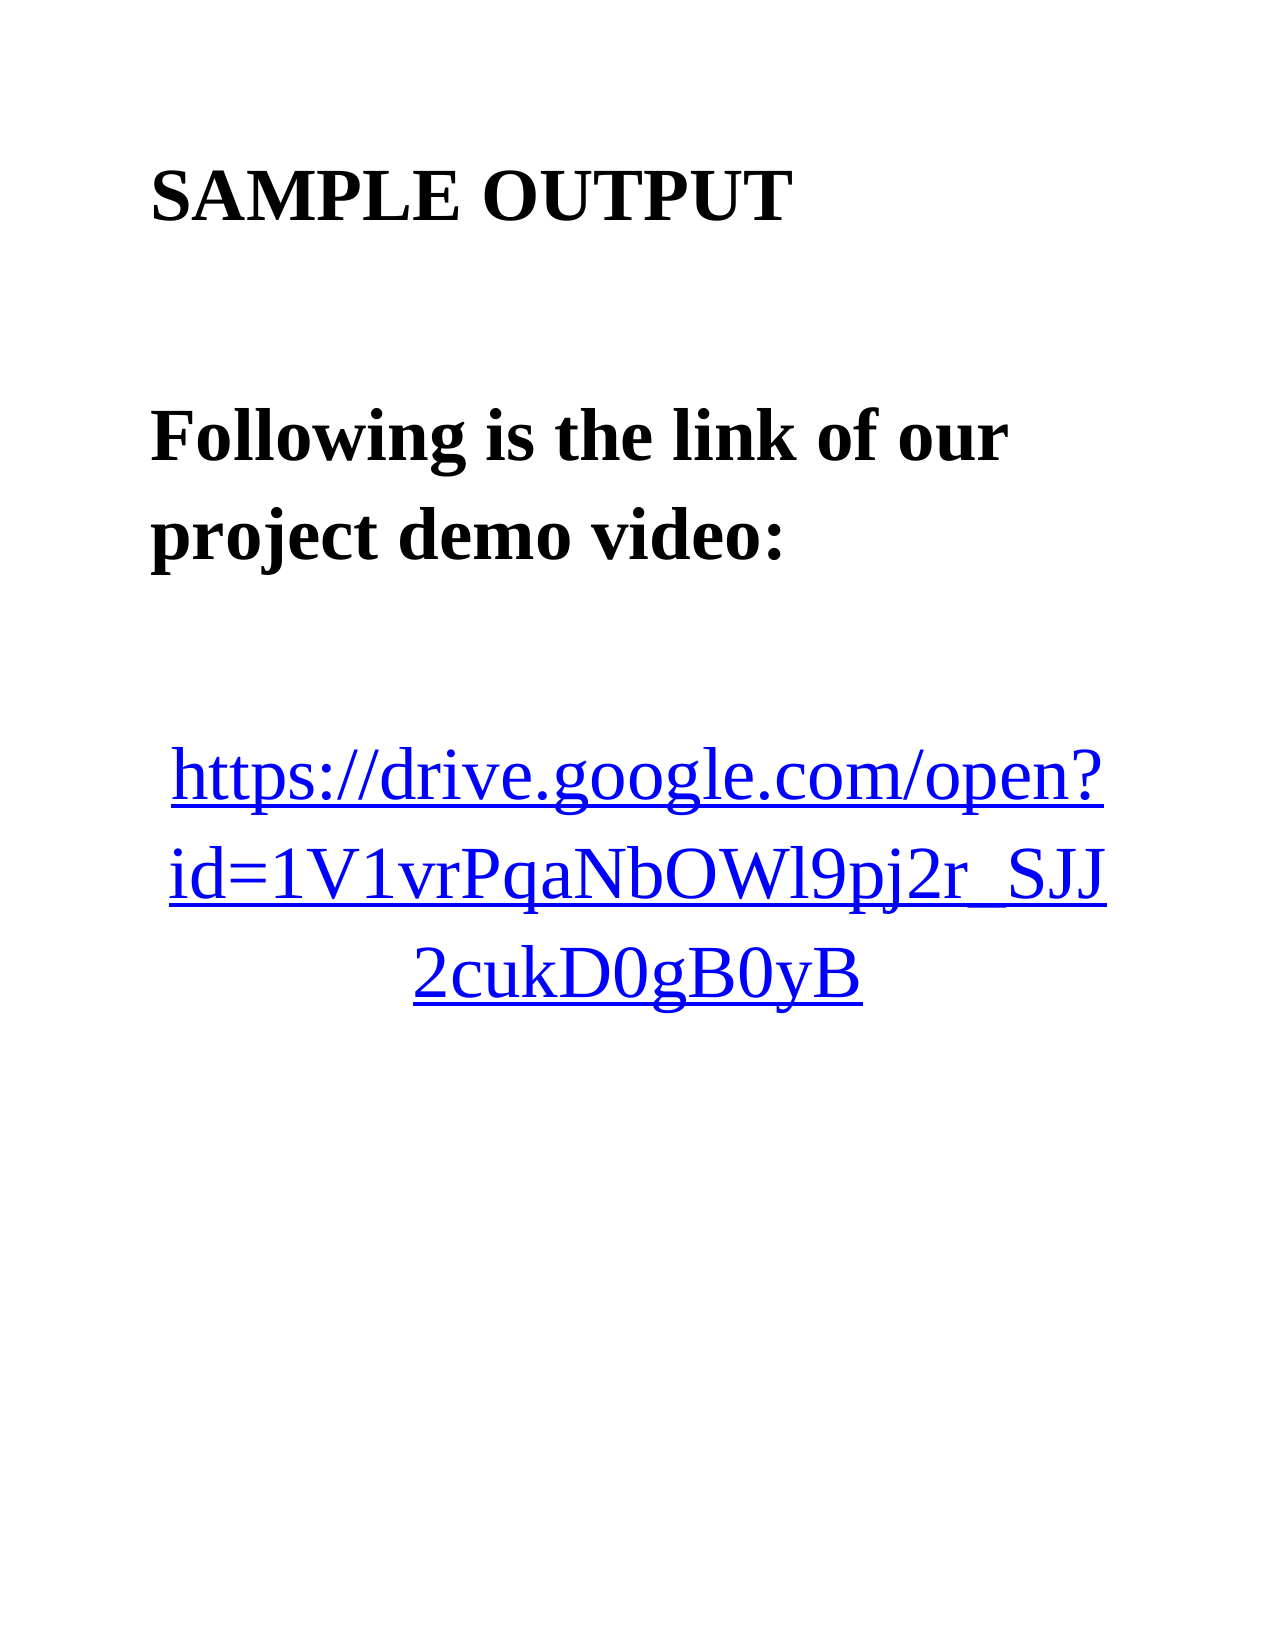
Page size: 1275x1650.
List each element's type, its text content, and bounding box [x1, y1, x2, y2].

text Following is the link of our project demo video: [150, 390, 1125, 575]
text SAMPLE OUTPUT [150, 150, 1125, 236]
text https://drive.google.com/open?id=1V1vrPqaNbOWl9pj2r_SJJ2cukD0gB0yB [150, 729, 1125, 1014]
